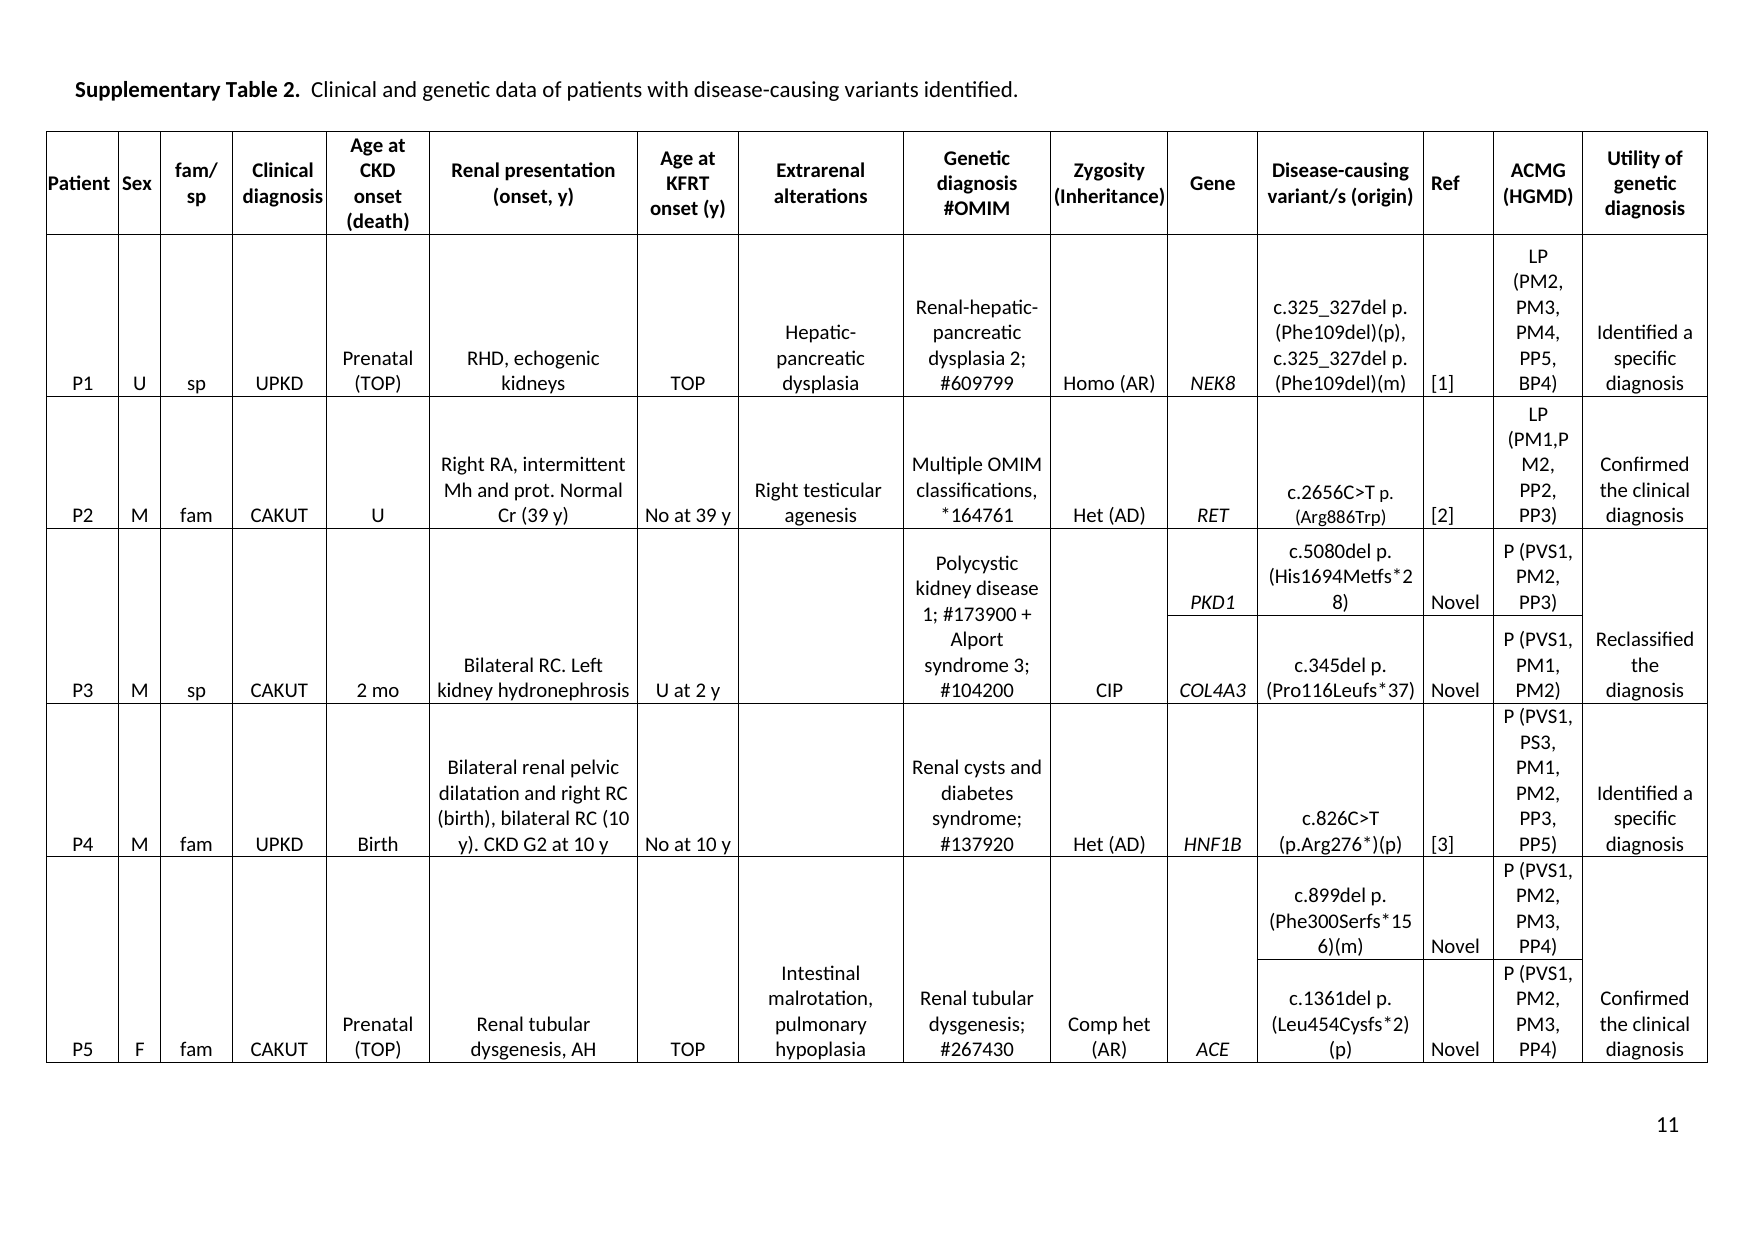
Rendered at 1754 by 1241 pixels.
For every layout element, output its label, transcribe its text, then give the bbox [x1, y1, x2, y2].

table_cell Het (AD) [1051, 397, 1167, 528]
table_cell 2 mo [327, 529, 429, 703]
table_cell F [119, 857, 160, 1062]
table_header ACMG (HGMD) [1494, 132, 1582, 234]
table_cell c.5080del p.(His1694Metfs*28) [1258, 529, 1423, 614]
table_cell P1 [47, 235, 118, 396]
table_header Gene [1168, 132, 1257, 234]
table_cell Bilateral RC. Left kidney hydronephrosis [430, 529, 637, 703]
table_cell TOP [638, 235, 738, 396]
table_cell fam [161, 397, 232, 528]
table_cell c.345del p.(Pro116Leufs*37) [1258, 616, 1423, 703]
table_cell No at 10 y [638, 704, 738, 856]
table_cell Novel [1424, 960, 1493, 1062]
table_cell [2] [1424, 397, 1493, 528]
table_header Genetic diagnosis #OMIM [904, 132, 1050, 234]
table_header Zygosity (Inheritance) [1051, 132, 1167, 234]
table_cell P (PVS1, PM2, PM3, PP4) [1494, 857, 1582, 959]
table_cell U at 2 y [638, 529, 738, 703]
table_cell Renal-hepatic-pancreatic dysplasia 2; #609799 [904, 235, 1050, 396]
table_cell Renal tubular dysgenesis, AH [430, 857, 637, 1062]
table_cell P2 [47, 397, 118, 528]
table_cell CAKUT [233, 529, 326, 703]
table_cell P (PVS1, PM2, PM3, PP4) [1494, 960, 1582, 1062]
table_cell M [119, 529, 160, 703]
table_cell Reclassified the diagnosis [1583, 529, 1707, 703]
table_cell Bilateral renal pelvic dilatation and right RC (birth), bilateral RC (10 y). CKD G2 at 10 y [430, 704, 637, 856]
table_cell No at 39 y [638, 397, 738, 528]
table_cell P (PVS1, PS3, PM1, PM2, PP3, PP5) [1494, 704, 1582, 856]
table_cell Hepatic-pancreatic dysplasia [739, 235, 903, 396]
table_header Ref [1424, 132, 1493, 234]
table_header Age at KFRT onset (y) [638, 132, 738, 234]
table_cell Birth [327, 704, 429, 856]
table_cell Het (AD) [1051, 704, 1167, 856]
text Supplementary Table 2. Clinical and genetic data of patients with disease-causing variants identified. [75, 75, 1679, 103]
table_cell Prenatal (TOP) [327, 235, 429, 396]
table_cell Novel [1424, 529, 1493, 614]
table_cell Comp het (AR) [1051, 857, 1167, 1062]
table_cell Right RA, intermittent Mh and prot. Normal Cr (39 y) [430, 397, 637, 528]
table_header fam/ sp [161, 132, 232, 234]
table_cell CAKUT [233, 857, 326, 1062]
table_cell Renal cysts and diabetes syndrome; #137920 [904, 704, 1050, 856]
table_cell c.899del p.(Phe300Serfs*156)(m) [1258, 857, 1423, 959]
table_cell fam [161, 704, 232, 856]
table_cell Confirmed the clinical diagnosis [1583, 857, 1707, 1062]
table_cell sp [161, 529, 232, 703]
table_cell sp [161, 235, 232, 396]
table_cell fam [161, 857, 232, 1062]
table_cell NEK8 [1168, 235, 1257, 396]
table_cell P (PVS1, PM2, PP3) [1494, 529, 1582, 614]
table_cell RHD, echogenic kidneys [430, 235, 637, 396]
table_cell P (PVS1, PM1, PM2) [1494, 616, 1582, 703]
table_cell Novel [1424, 616, 1493, 703]
table_cell c.2656C>T p.(Arg886Trp) [1258, 397, 1423, 528]
table_header Clinical diagnosis [233, 132, 326, 234]
table_header Patient [47, 132, 118, 234]
table_header Utility of genetic diagnosis [1583, 132, 1707, 234]
table_cell Right testicular agenesis [739, 397, 903, 528]
table_header Extrarenal alterations [739, 132, 903, 234]
table_cell c.1361del p.(Leu454Cysfs*2)(p) [1258, 960, 1423, 1062]
table_cell Novel [1424, 857, 1493, 959]
table_cell Identified a specific diagnosis [1583, 235, 1707, 396]
table_cell CIP [1051, 529, 1167, 703]
table_cell c.325_327del p.(Phe109del)(p), c.325_327del p.(Phe109del)(m) [1258, 235, 1423, 396]
table_cell [1] [1424, 235, 1493, 396]
table_cell Polycystic kidney disease 1; #173900 + Alport syndrome 3; #104200 [904, 529, 1050, 703]
table_header Renal presentation (onset, y) [430, 132, 637, 234]
table_cell [739, 529, 903, 703]
table_header Age at CKD onset (death) [327, 132, 429, 234]
table_cell P4 [47, 704, 118, 856]
table_cell c.826C>T (p.Arg276*)(p) [1258, 704, 1423, 856]
table_cell COL4A3 [1168, 616, 1257, 703]
table_cell M [119, 397, 160, 528]
table_cell Prenatal (TOP) [327, 857, 429, 1062]
table_cell P5 [47, 857, 118, 1062]
table_cell P3 [47, 529, 118, 703]
table_cell Multiple OMIM classifications, *164761 [904, 397, 1050, 528]
table_cell M [119, 704, 160, 856]
table_cell ACE [1168, 857, 1257, 1062]
table_cell [3] [1424, 704, 1493, 856]
table_cell Homo (AR) [1051, 235, 1167, 396]
table_header Sex [119, 132, 160, 234]
table_cell Identified a specific diagnosis [1583, 704, 1707, 856]
table_cell UPKD [233, 704, 326, 856]
table_cell U [327, 397, 429, 528]
table_cell LP (PM2, PM3, PM4, PP5, BP4) [1494, 235, 1582, 396]
table_cell PKD1 [1168, 529, 1257, 614]
table_cell CAKUT [233, 397, 326, 528]
table_cell Renal tubular dysgenesis; #267430 [904, 857, 1050, 1062]
table_cell TOP [638, 857, 738, 1062]
table_cell LP (PM1,PM2, PP2, PP3) [1494, 397, 1582, 528]
table_cell Confirmed the clinical diagnosis [1583, 397, 1707, 528]
table_cell Intestinal malrotation, pulmonary hypoplasia [739, 857, 903, 1062]
table_header Disease-causing variant/s (origin) [1258, 132, 1423, 234]
table_cell UPKD [233, 235, 326, 396]
table_cell [739, 704, 903, 856]
table_cell HNF1B [1168, 704, 1257, 856]
table_cell RET [1168, 397, 1257, 528]
table_cell U [119, 235, 160, 396]
